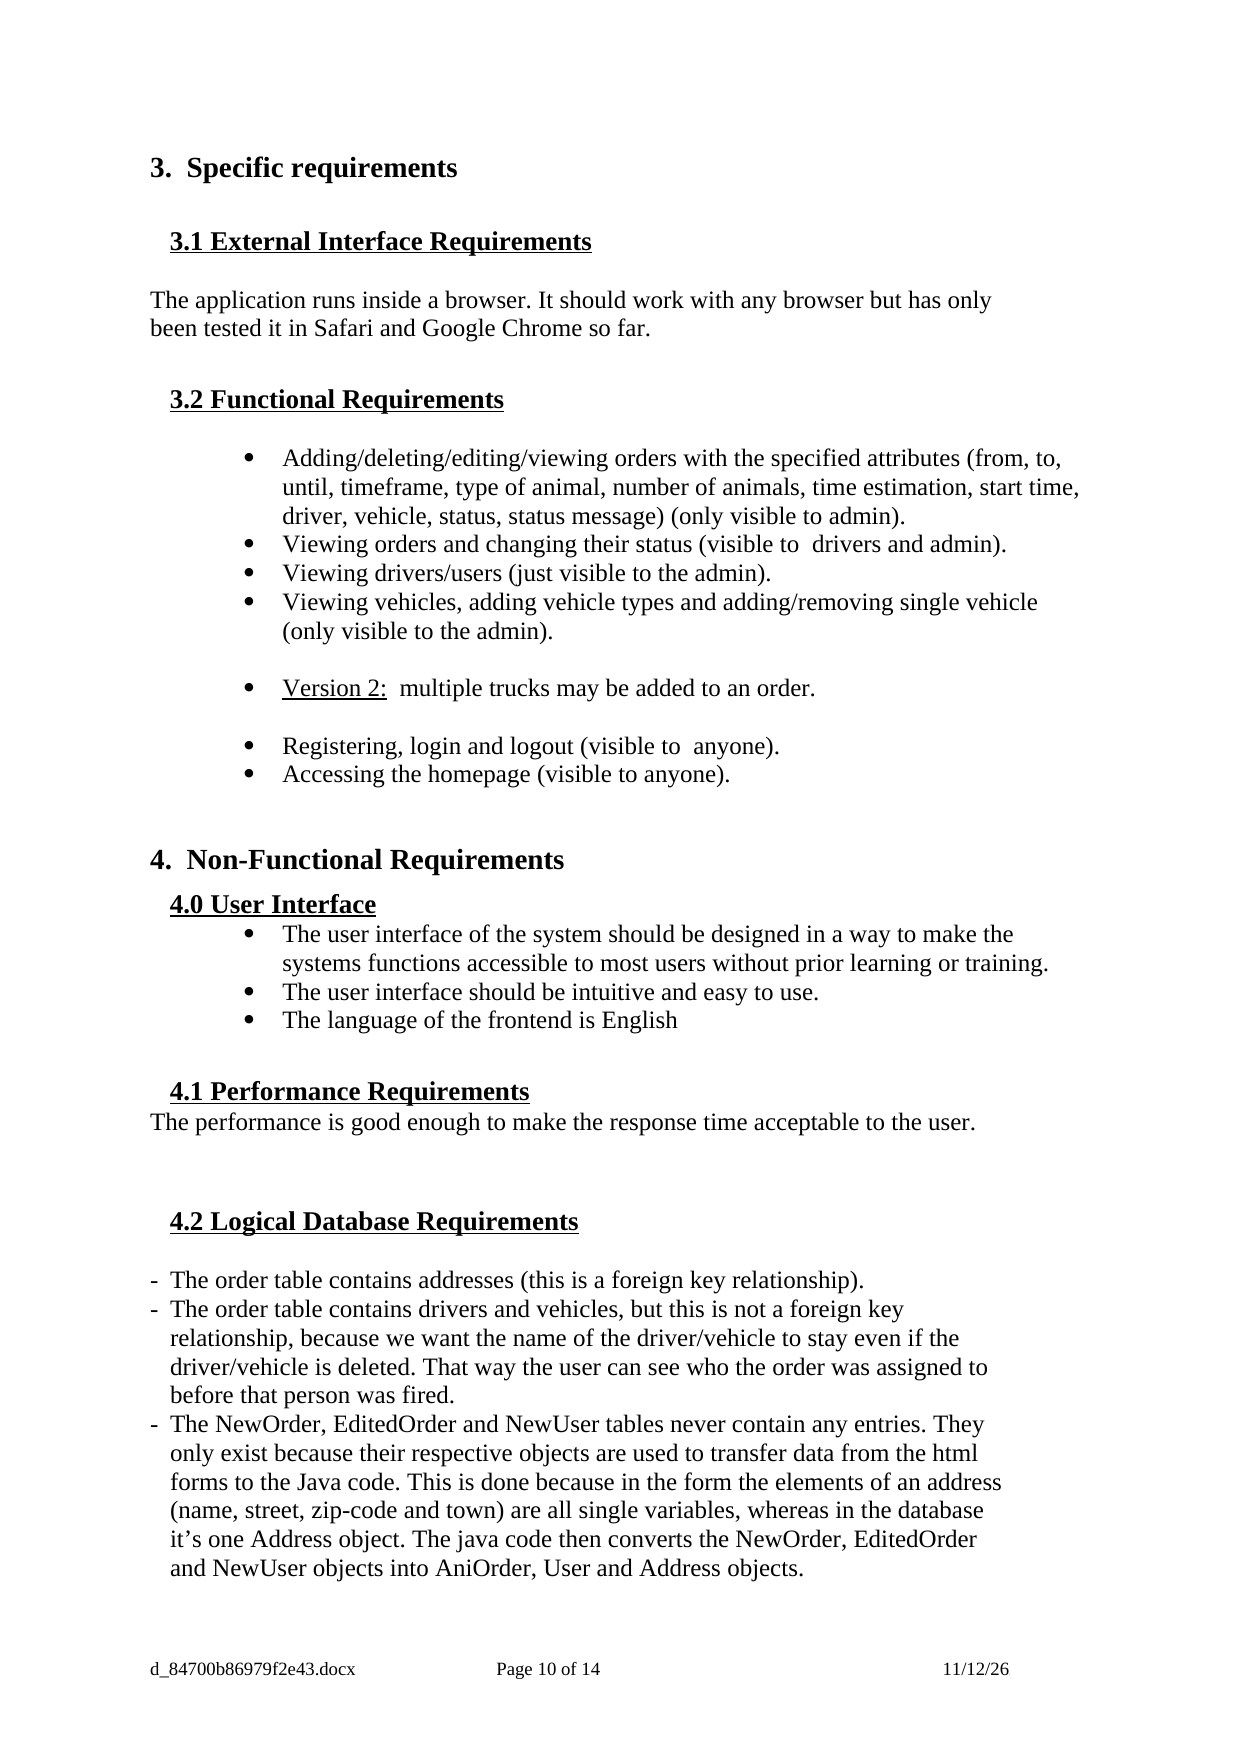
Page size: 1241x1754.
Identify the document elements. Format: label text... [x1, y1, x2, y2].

subtitle 4.1 Performance Requirements [169, 1076, 1015, 1107]
list Viewing orders and changing their status (visible to drivers and admin). [244, 529, 1090, 558]
list Viewing vehicles, adding vehicle types and adding/removing single vehicle (only visible to the admin). [244, 587, 1090, 644]
list Adding/deleting/editing/viewing orders with the specified attributes (from, to, until, timeframe, type of animal, number of animals, time estimation, start time, driver, vehicle, status, status message) (only visible to admin). [244, 443, 1090, 529]
list Version 2: multiple trucks may be added to an order. [244, 673, 1015, 702]
subtitle 3.1 External Interface Requirements [169, 225, 1015, 256]
subtitle 4.2 Logical Database Requirements [169, 1205, 1015, 1237]
subtitle 4.0 User Interface [169, 888, 1015, 919]
text The application runs inside a browser. It should work with any browser but has only been tested it in Safari and Google Chrome so far. [150, 285, 1015, 371]
list The order table contains drivers and vehicles, but this is not a foreign key relationship, because we want the name of the driver/vehicle to stay even if the driver/vehicle is deleted. That way the user can see who the order was assigned to before that person was fired. [150, 1294, 1015, 1409]
list The NewOrder, EditedOrder and NewUser tables never contain any entries. They only exist because their respective objects are used to transfer data from the html forms to the Java code. This is done because in the form the elements of an address (name, street, zip-code and town) are all single variables, whereas in the database it’s one Address object. The java code then converts the NewOrder, EditedOrder and NewUser objects into AniOrder, User and Address objects. [150, 1409, 1015, 1582]
text The performance is good enough to make the response time acceptable to the user. [150, 1107, 1015, 1135]
list The user interface should be intuitive and easy to use. [244, 977, 1090, 1006]
list Viewing drivers/users (just visible to the admin). [244, 558, 1090, 587]
subtitle 4. Non-Functional Requirements [150, 842, 1015, 876]
list Registering, login and logout (visible to anyone). [244, 731, 1090, 759]
subtitle 3. Specific requirements [150, 150, 1015, 183]
list The user interface of the system should be designed in a way to make the systems functions accessible to most users without prior learning or training. [244, 919, 1090, 977]
list Accessing the homepage (visible to anyone). [244, 759, 1090, 788]
subtitle 3.2 Functional Requirements [169, 383, 1015, 414]
list The order table contains addresses (this is a foreign key relationship). [150, 1265, 1015, 1294]
list The language of the frontend is English [244, 1006, 1090, 1034]
